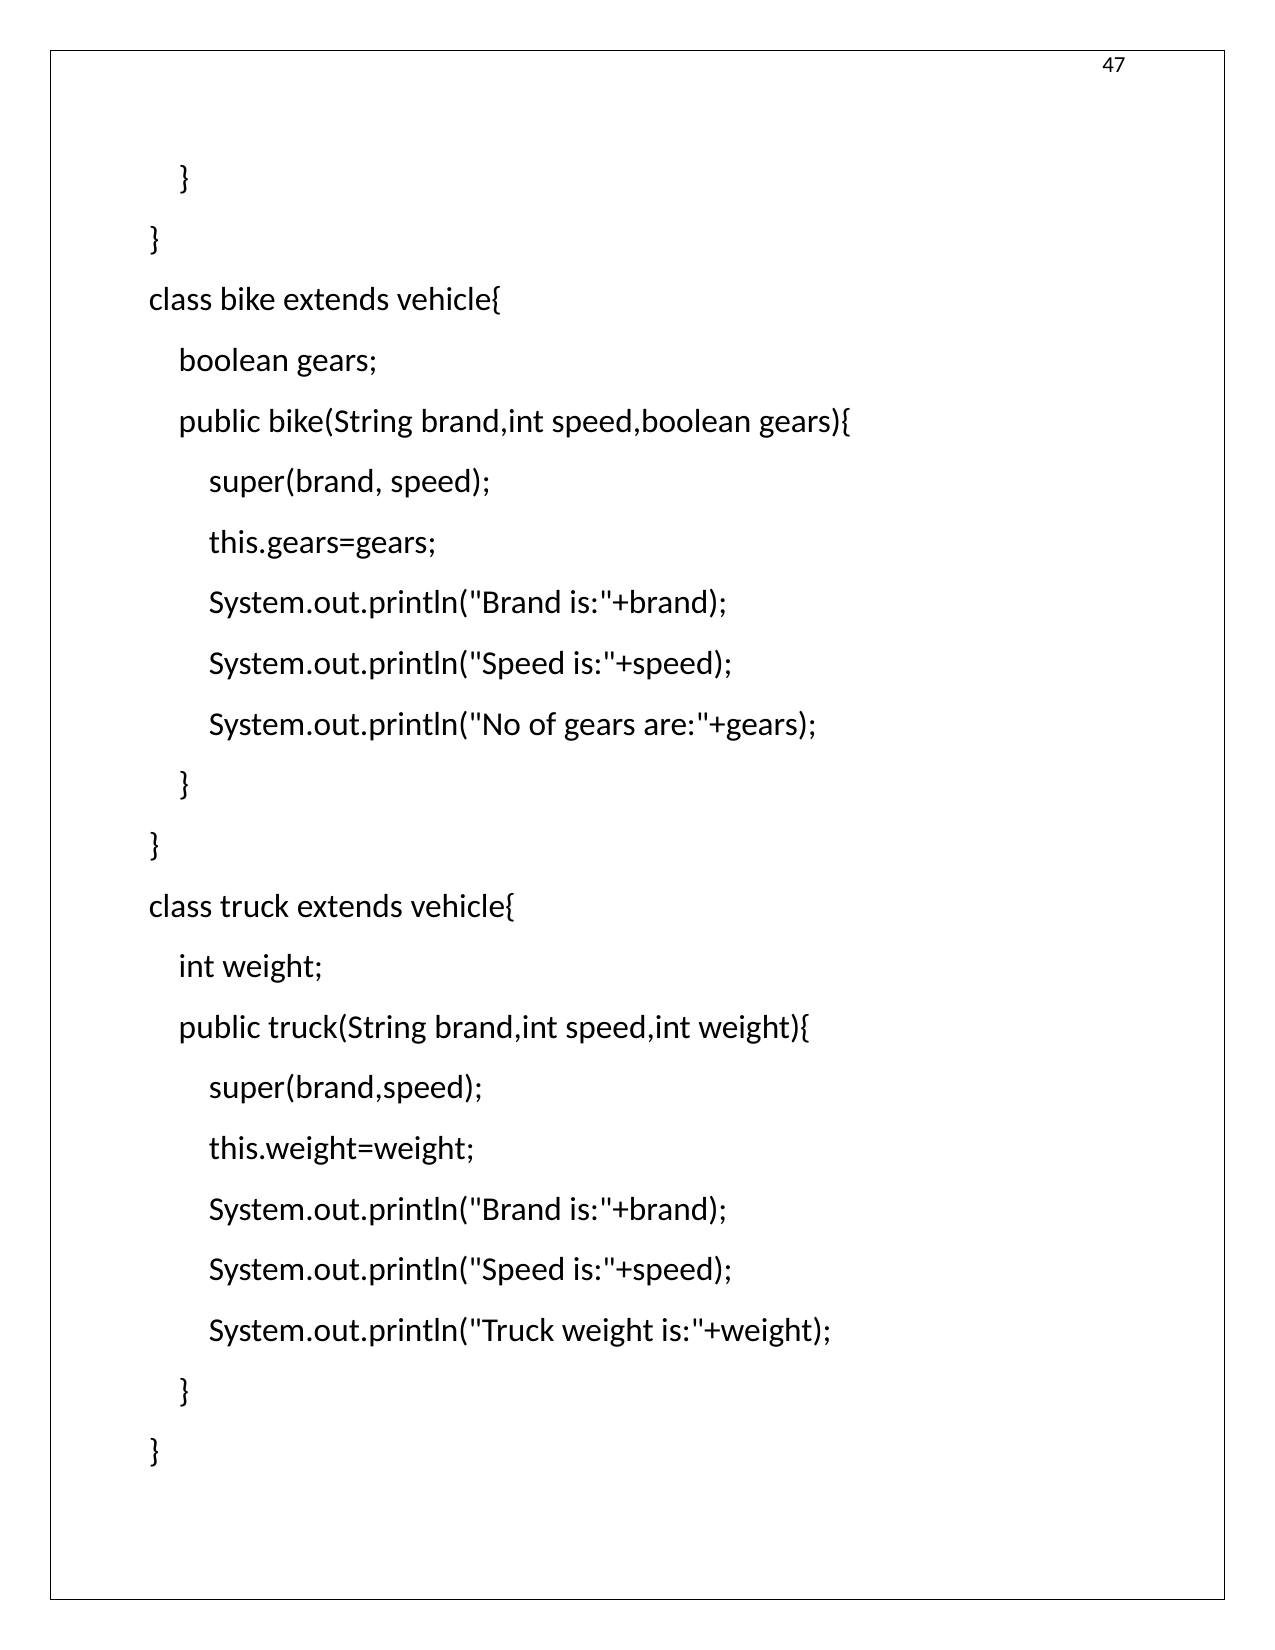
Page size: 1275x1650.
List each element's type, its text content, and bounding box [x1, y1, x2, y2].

text super(brand,speed); [148, 1067, 1275, 1107]
text class truck extends vehicle{ [148, 885, 1275, 925]
text this.weight=weight; [148, 1127, 1275, 1168]
text } [148, 1370, 1275, 1410]
text } [148, 763, 1275, 804]
text System.out.println("Brand is:"+brand); [148, 582, 1275, 622]
text public truck(String brand,int speed,int weight){ [148, 1006, 1275, 1047]
text this.gears=gears; [148, 521, 1275, 562]
text } [148, 157, 1275, 198]
text super(brand, speed); [148, 460, 1275, 501]
text System.out.println("No of gears are:"+gears); [148, 703, 1275, 743]
text System.out.println("Speed is:"+speed); [148, 642, 1275, 683]
text System.out.println("Brand is:"+brand); [148, 1188, 1275, 1228]
text } [148, 218, 1275, 258]
text System.out.println("Truck weight is:"+weight); [148, 1309, 1275, 1350]
text class bike extends vehicle{ [148, 278, 1275, 319]
text System.out.println("Speed is:"+speed); [148, 1248, 1275, 1289]
text public bike(String brand,int speed,boolean gears){ [148, 400, 1275, 440]
text boolean gears; [148, 339, 1275, 380]
text int weight; [148, 945, 1275, 986]
text } [148, 1430, 1275, 1471]
text } [148, 824, 1275, 865]
